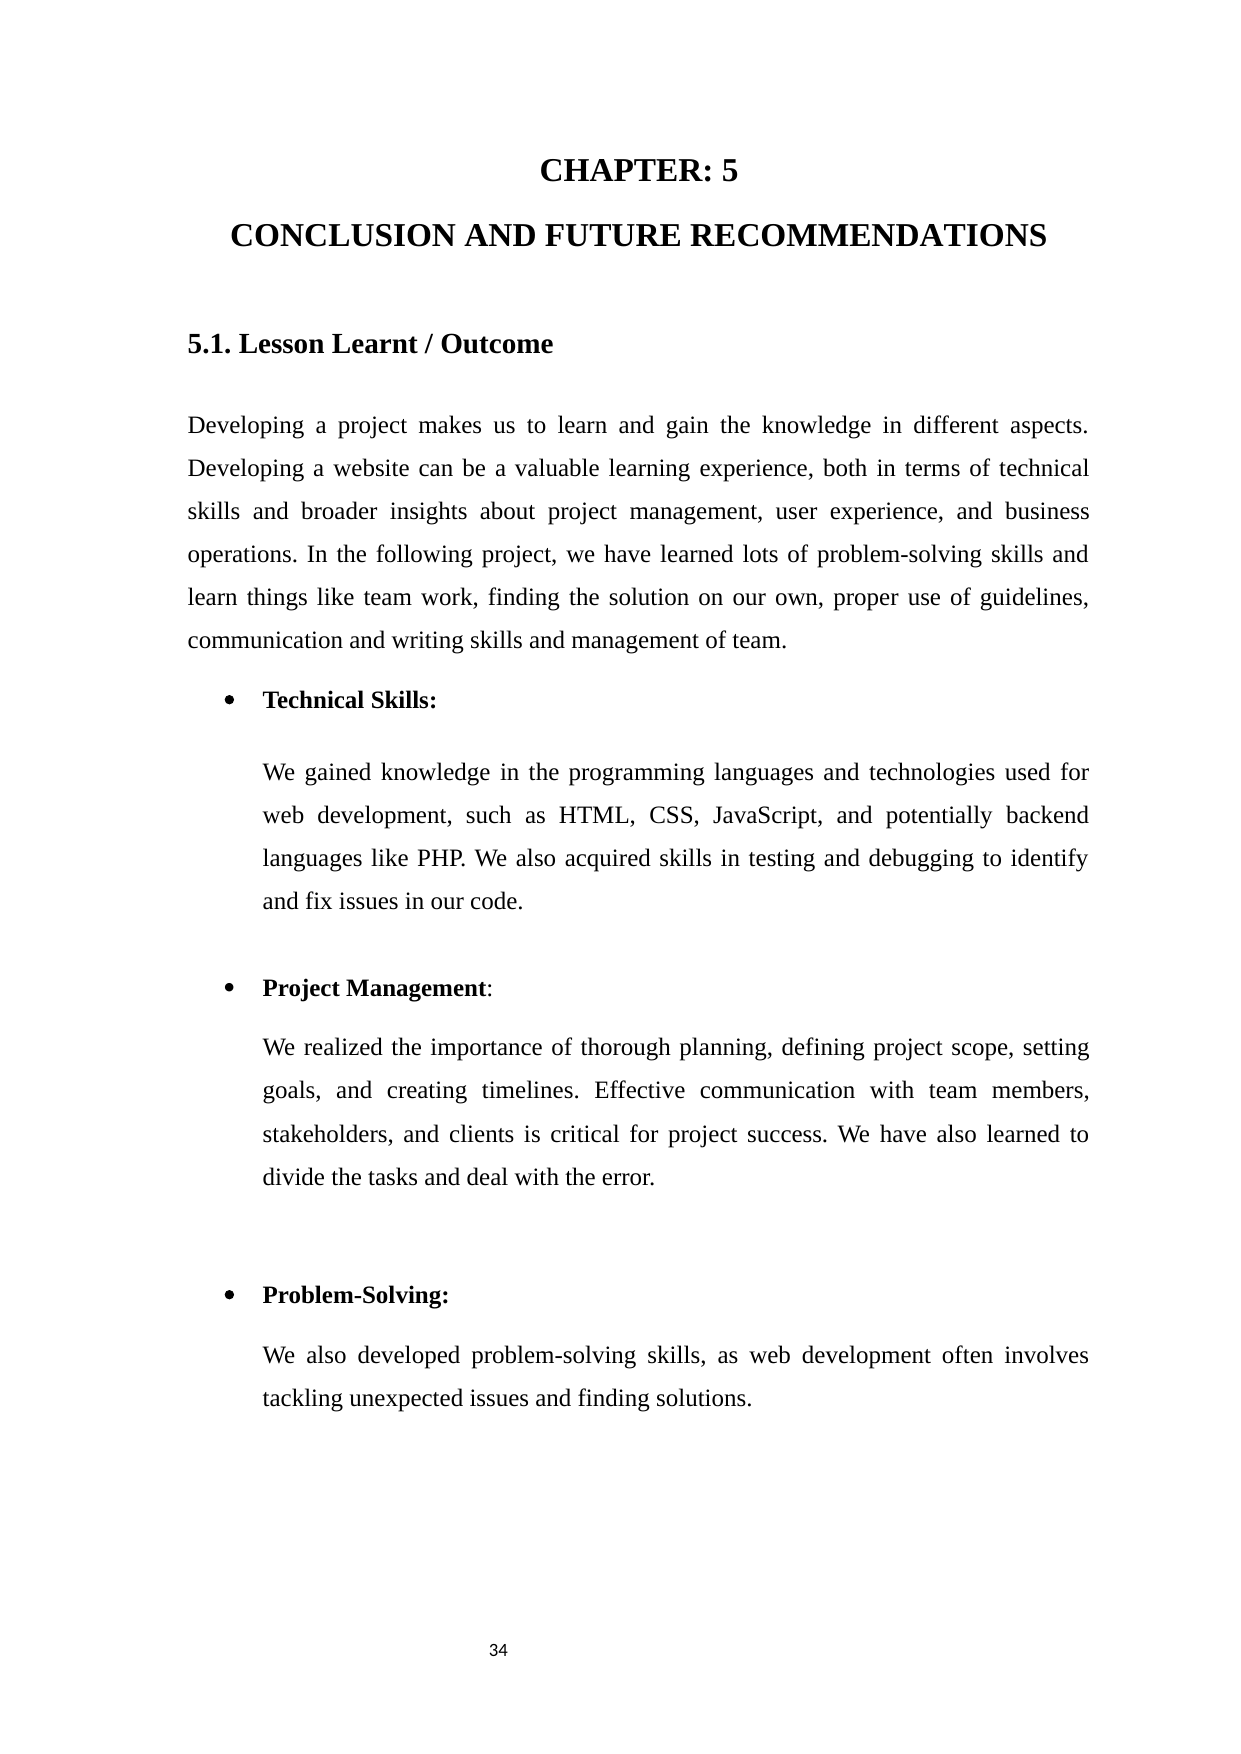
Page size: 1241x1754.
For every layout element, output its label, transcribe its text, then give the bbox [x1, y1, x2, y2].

text We also developed problem-solving skills, as web development often involves tackling unexpected issues and finding solutions. [262, 1340, 1090, 1412]
text We realized the importance of thorough planning, defining project scope, setting goals, and creating timelines. Effective communication with team members, stakeholders, and clients is critical for project success. We have also learned to divide the tasks and deal with the error. [262, 1032, 1090, 1191]
subtitle 5.1. Lesson Learnt / Outcome [187, 327, 1090, 360]
list Project Management: [225, 973, 1090, 1001]
list We gained knowledge in the programming languages and technologies used for web development, such as HTML, CSS, JavaScript, and potentially backend languages like PHP. We also acquired skills in testing and debugging to identify and fix issues in our code. [262, 757, 1090, 915]
subtitle CHAPTER: 5 [187, 150, 1090, 188]
subtitle CONCLUSION AND FUTURE RECOMMENDATIONS [187, 215, 1090, 253]
list Technical Skills: [225, 685, 1090, 714]
text Developing a project makes us to learn and gain the knowledge in different aspects. Developing a website can be a valuable learning experience, both in terms of technical skills and broader insights about project management, user experience, and business operations. In the following project, we have learned lots of problem-solving skills and learn things like team work, finding the solution on our own, proper use of guidelines, communication and writing skills and management of team. [187, 410, 1090, 654]
list Problem-Solving: [225, 1280, 1090, 1309]
